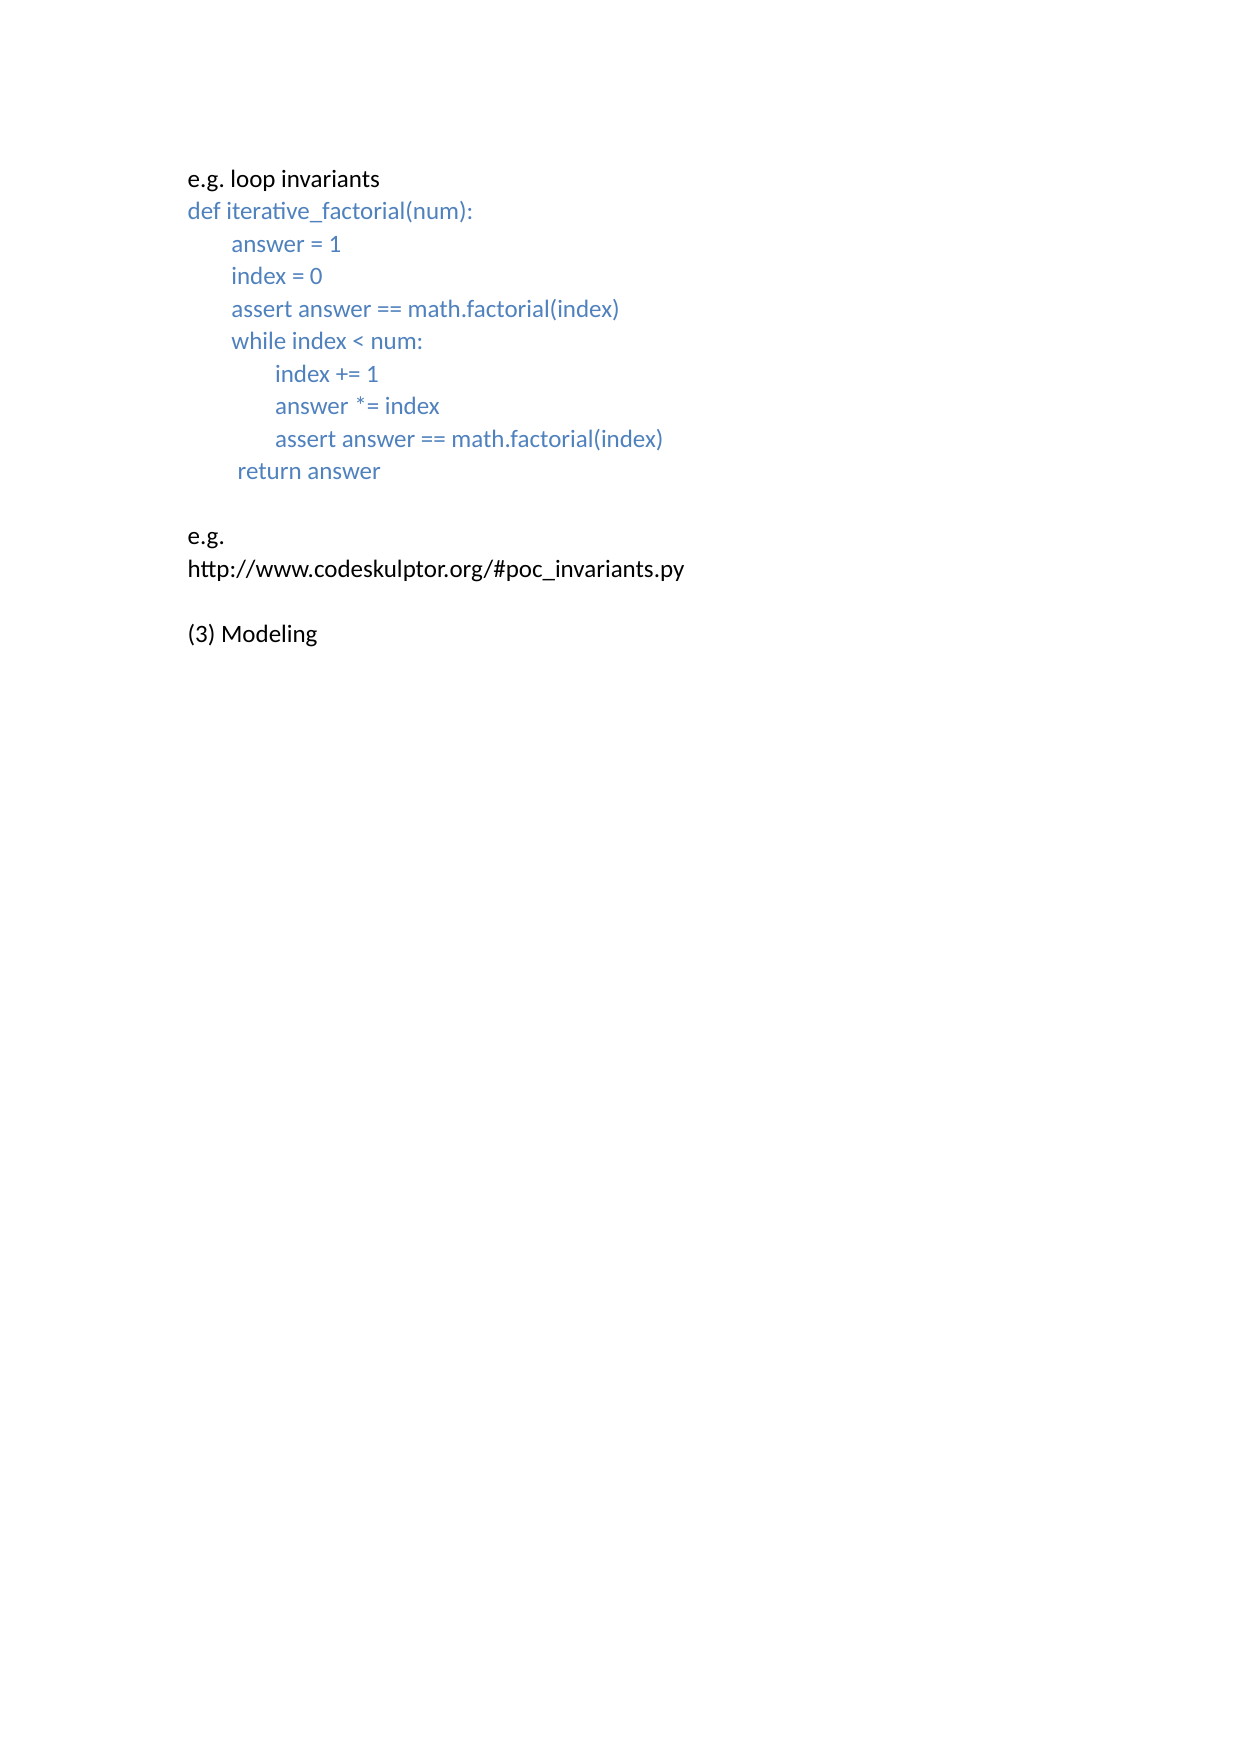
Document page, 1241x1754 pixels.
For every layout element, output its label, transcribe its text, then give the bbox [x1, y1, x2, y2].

text e.g. loop invariants [187, 162, 1053, 194]
text assert answer == math.factorial(index) [187, 422, 1053, 454]
text index = 0 [187, 259, 1053, 292]
text (3) Modeling [187, 617, 1053, 649]
text answer *= index [187, 389, 1053, 422]
text assert answer == math.factorial(index) [187, 292, 1053, 324]
text def iterative_factorial(num): [187, 194, 1053, 227]
text index += 1 [187, 357, 1053, 389]
text return answer [187, 454, 1053, 487]
text while index < num: [187, 324, 1053, 357]
text http://www.codeskulptor.org/#poc_invariants.py [187, 552, 1053, 584]
text answer = 1 [187, 227, 1053, 259]
text e.g. [187, 519, 1053, 552]
